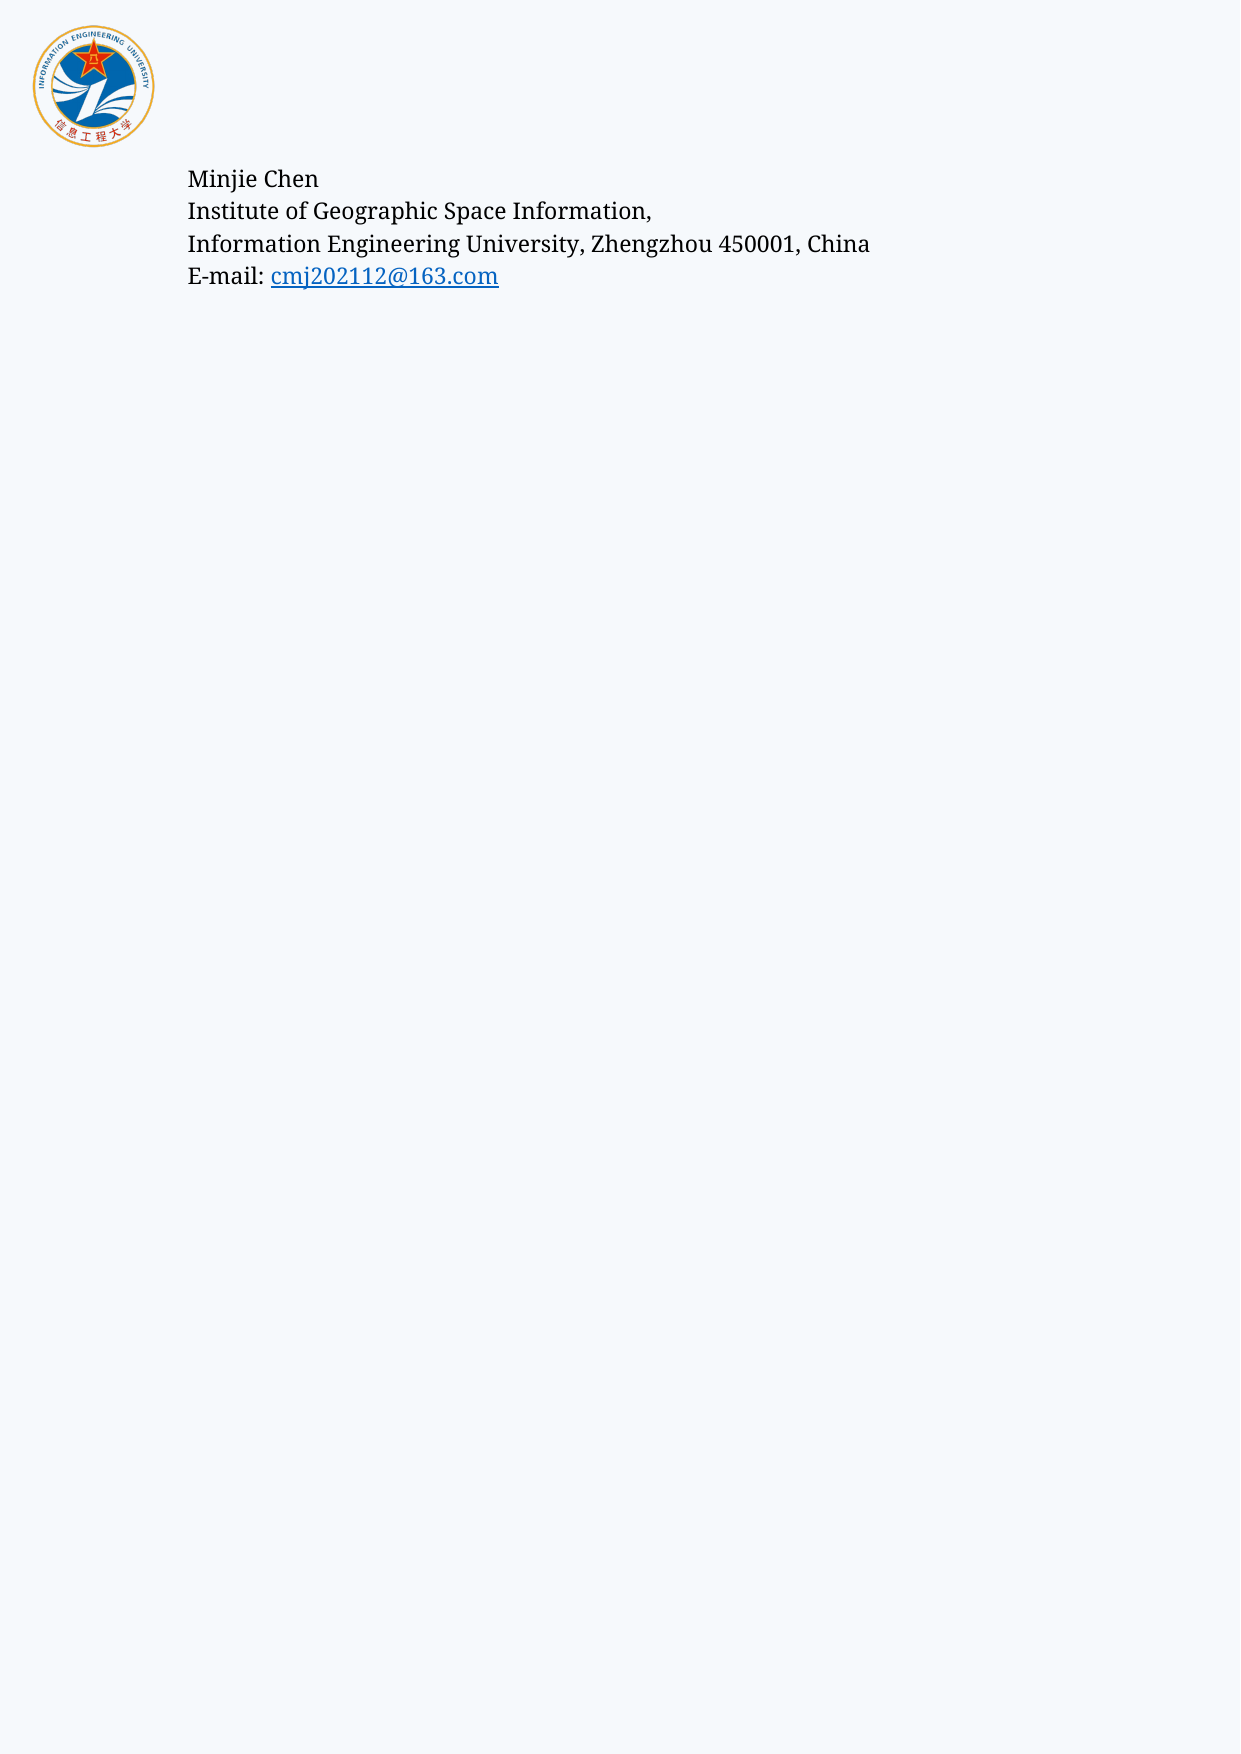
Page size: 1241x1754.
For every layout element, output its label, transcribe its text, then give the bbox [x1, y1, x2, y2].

picture [30, 23, 157, 150]
text Information Engineering University, Zhengzhou 450001, China [187, 227, 1053, 259]
text Minjie Chen [187, 162, 1053, 194]
text Institute of Geographic Space Information, [187, 194, 1053, 227]
text E-mail: cmj202112@163.com [187, 259, 1053, 292]
